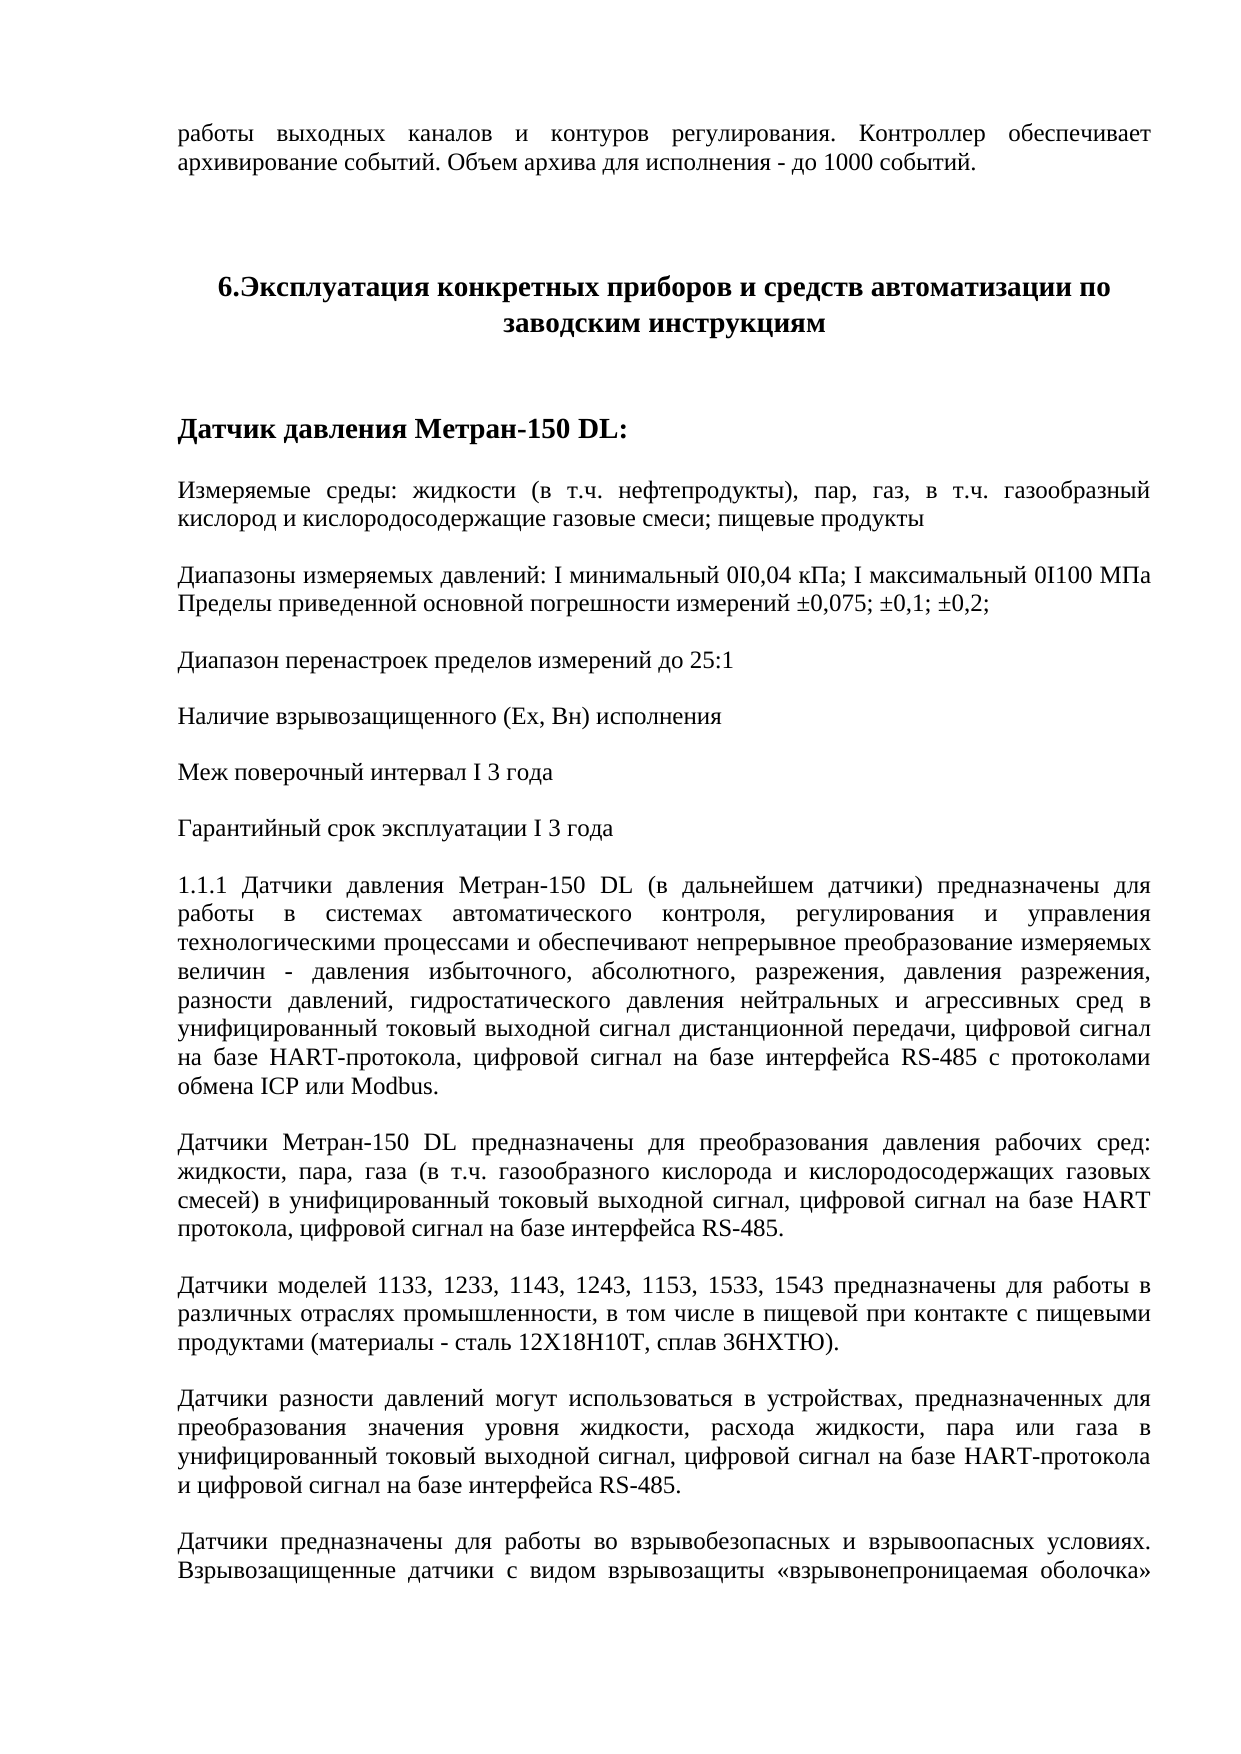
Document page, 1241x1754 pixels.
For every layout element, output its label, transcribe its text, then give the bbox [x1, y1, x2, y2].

text 1.1.1 Датчики давления Метран-150 DL (в дальнейшем датчики) предназначены для работы в системах автоматического контроля, регулирования и управления технологическими процессами и обеспечивают непрерывное преобразование измеряемых величин - давления избыточного, абсолютного, разрежения, давления разрежения, разности давлений, гидростатического давления нейтральных и агрессивных сред в унифицированный токовый выходной сигнал дистанционной передачи, цифровой сигнал на базе HART-протокола, цифровой сигнал на базе интерфейса RS-485 с протоколами обмена ICP или Modbus. [177, 870, 1152, 1100]
text Наличие взрывозащищенного (Ех, Вн) исполнения [177, 701, 1152, 730]
text Меж поверочный интервал I 3 года [177, 757, 1152, 786]
text Диапазон перенастроек пределов измерений до 25:1 [177, 645, 1152, 673]
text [177, 1526, 1152, 1583]
text Диапазоны измеряемых давлений: I минимальный 0I0,04 кПа; I максимальный 0I100 МПа Пределы приведенной основной погрешности измерений ±0,075; ±0,1; ±0,2; [177, 560, 1152, 617]
text Гарантийный срок эксплуатации I 3 года [177, 813, 1152, 842]
text Датчик давления Метран-150 DL: [177, 411, 1152, 444]
text Датчики моделей 1133, 1233, 1143, 1243, 1153, 1533, 1543 предназначены для работы в различных отраслях промышленности, в том числе в пищевой при контакте с пищевыми продуктами (материалы - сталь 12Х18Н10Т, сплав 36НХТЮ). [177, 1270, 1152, 1356]
text Измеряемые среды: жидкости (в т.ч. нефтепродукты), пар, газ, в т.ч. газообразный кислород и кислородосодержащие газовые смеси; пищевые продукты [177, 475, 1152, 532]
text Датчики Метран-150 DL предназначены для преобразования давления рабочих сред: жидкости, пара, газа (в т.ч. газообразного кислорода и кислородосодержащих газовых смесей) в унифицированный токовый выходной сигнал, цифровой сигнал на базе HART протокола, цифровой сигнал на базе интерфейса RS-485. [177, 1127, 1152, 1242]
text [177, 118, 1152, 176]
text Датчики разности давлений могут использоваться в устройствах, предназначенных для преобразования значения уровня жидкости, расхода жидкости, пара или газа в унифицированный токовый выходной сигнал, цифровой сигнал на базе HART-протокола и цифровой сигнал на базе интерфейса RS-485. [177, 1383, 1152, 1498]
text 6.Эксплуатация конкретных приборов и средств автоматизации по заводским инструкциям [177, 269, 1152, 339]
